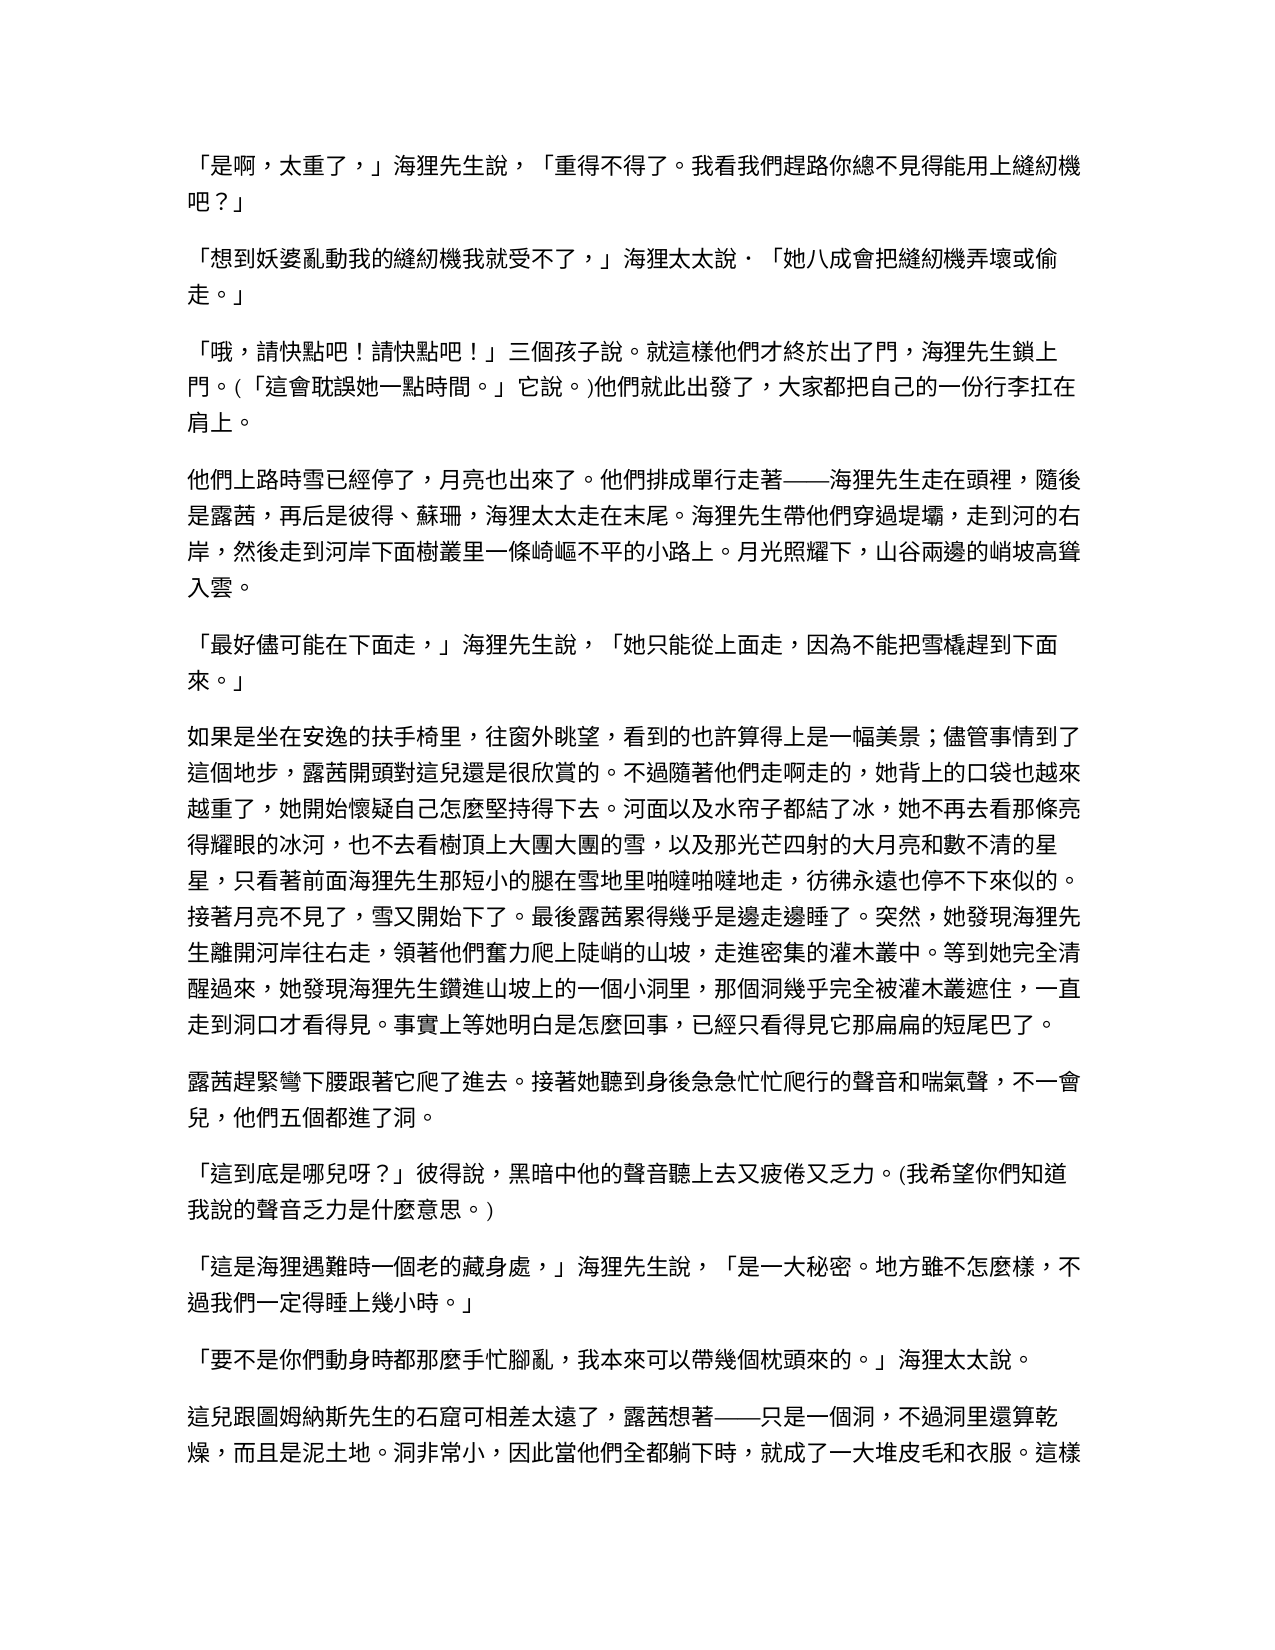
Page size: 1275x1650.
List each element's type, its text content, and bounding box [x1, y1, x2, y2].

text 露茜趕緊彎下腰跟著它爬了進去。接著她聽到身後急急忙忙爬行的聲音和喘氣聲，不一會兒，他們五個都進了洞。 [187, 1066, 1087, 1133]
text 「是啊，太重了，」海狸先生說，「重得不得了。我看我們趕路你總不見得能用上縫紉機吧？」 [187, 150, 1087, 217]
text 「這到底是哪兒呀？」彼得說，黑暗中他的聲音聽上去又疲倦又乏力。(我希望你們知道我說的聲音乏力是什麼意思。) [187, 1158, 1087, 1226]
text 「最好儘可能在下面走，」海狸先生說，「她只能從上面走，因為不能把雪橇趕到下面來。」 [187, 629, 1087, 696]
text 「這是海狸遇難時一個老的藏身處，」海狸先生說，「是一大秘密。地方雖不怎麼樣，不過我們一定得睡上幾小時。」 [187, 1251, 1087, 1318]
text 如果是坐在安逸的扶手椅里，往窗外眺望，看到的也許算得上是一幅美景；儘管事情到了這個地步，露茜開頭對這兒還是很欣賞的。不過隨著他們走啊走的，她背上的口袋也越來越重了，她開始懷疑自己怎麼堅持得下去。河面以及水帘子都結了冰，她不再去看那條亮得耀眼的冰河，也不去看樹頂上大團大團的雪，以及那光芒四射的大月亮和數不清的星星，只看著前面海狸先生那短小的腿在雪地里啪噠啪噠地走，彷彿永遠也停不下來似的。接著月亮不見了，雪又開始下了。最後露茜累得幾乎是邊走邊睡了。突然，她發現海狸先生離開河岸往右走，領著他們奮力爬上陡峭的山坡，走進密集的灌木叢中。等到她完全清醒過來，她發現海狸先生鑽進山坡上的一個小洞里，那個洞幾乎完全被灌木叢遮住，一直走到洞口才看得見。事實上等她明白是怎麼回事，已經只看得見它那扁扁的短尾巴了。 [187, 721, 1087, 1040]
text 「要不是你們動身時都那麼手忙腳亂，我本來可以帶幾個枕頭來的。」海狸太太說。 [187, 1344, 1087, 1375]
text 「想到妖婆亂動我的縫紉機我就受不了，」海狸太太說．「她八成會把縫紉機弄壞或偷走。」 [187, 243, 1087, 310]
text 「哦，請快點吧！請快點吧！」三個孩子說。就這樣他們才終於出了門，海狸先生鎖上門。(「這會耽誤她一點時間。」它說。)他們就此出發了，大家都把自己的一份行李扛在肩上。 [187, 335, 1087, 438]
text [187, 1401, 1087, 1468]
text 他們上路時雪已經停了，月亮也出來了。他們排成單行走著——海狸先生走在頭裡，隨後是露茜，再后是彼得、蘇珊，海狸太太走在末尾。海狸先生帶他們穿過堤壩，走到河的右岸，然後走到河岸下面樹叢里一條崎嶇不平的小路上。月光照耀下，山谷兩邊的峭坡高聳入雲。 [187, 464, 1087, 603]
